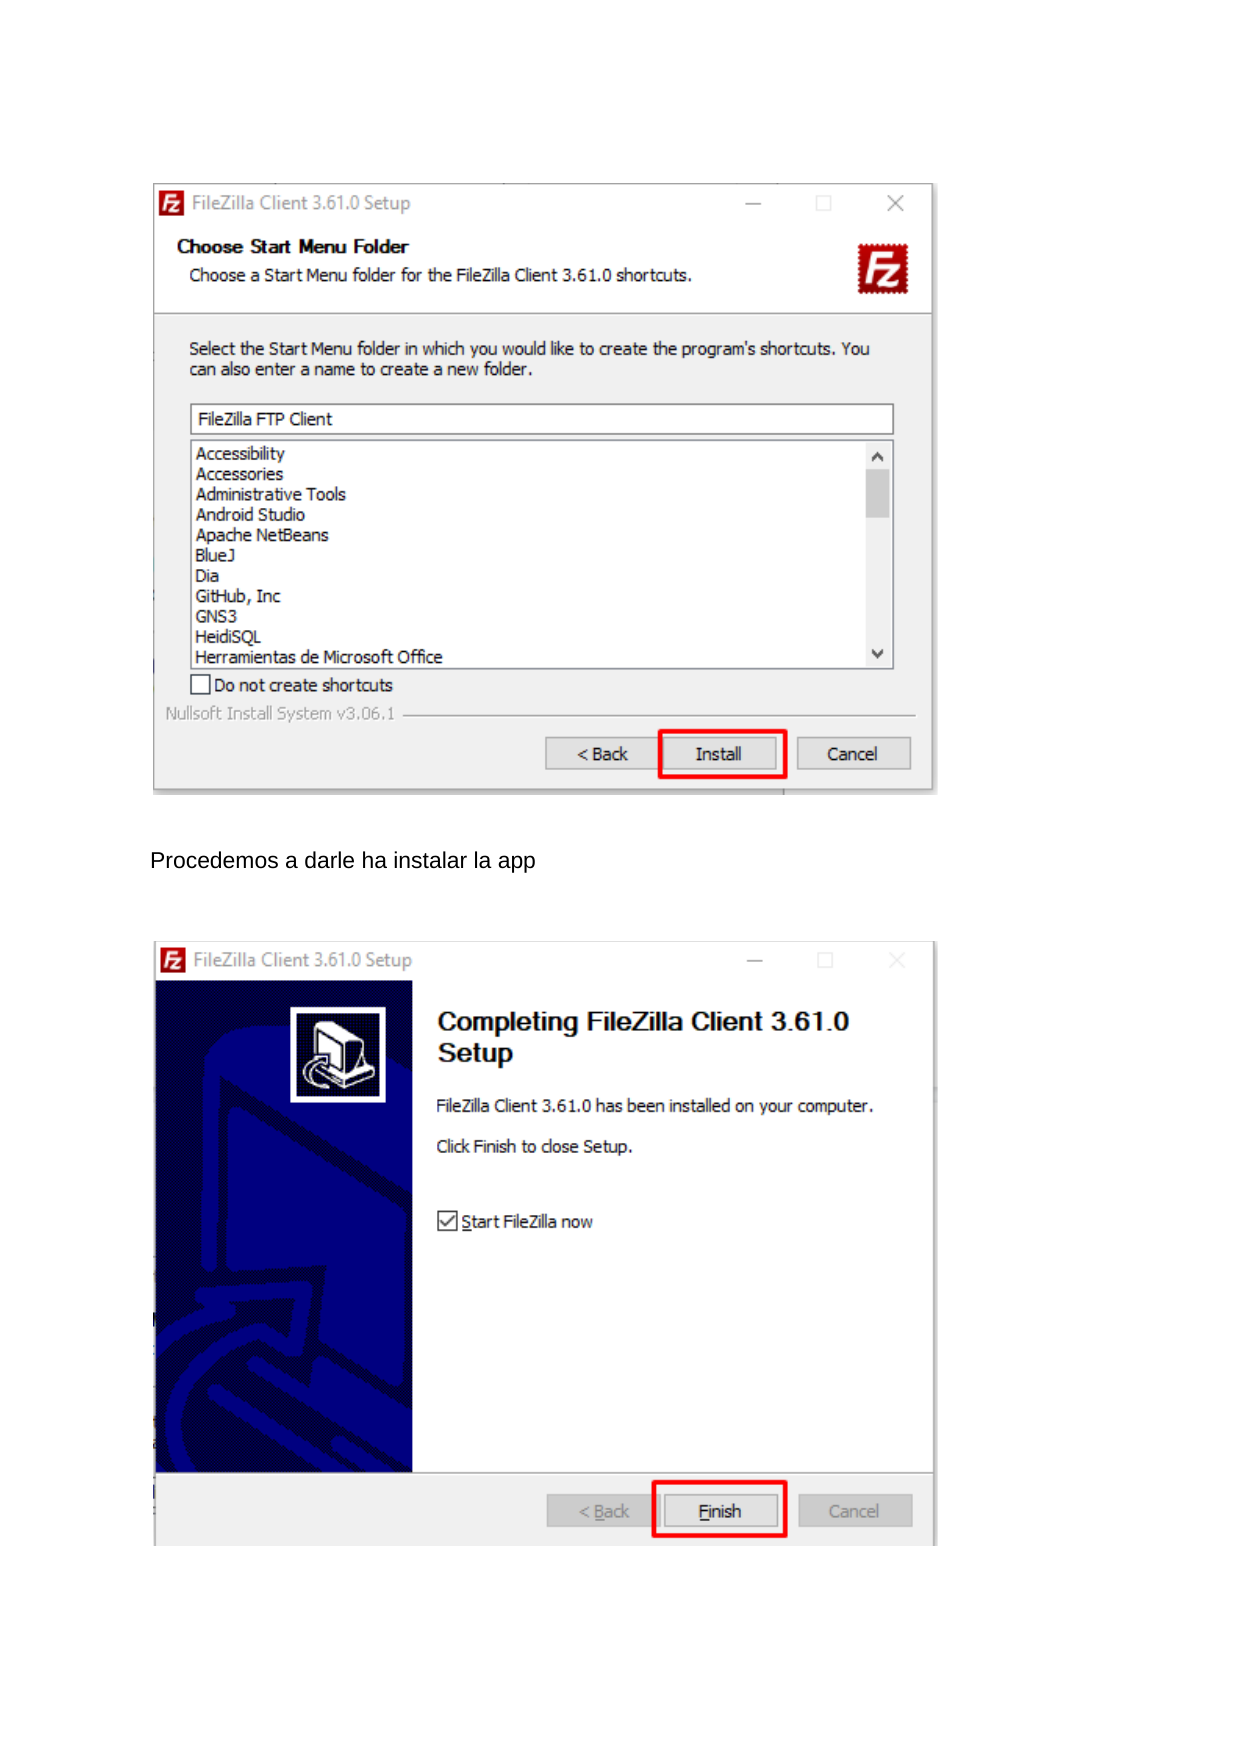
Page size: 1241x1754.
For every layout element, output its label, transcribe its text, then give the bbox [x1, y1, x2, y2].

text Procedemos a darle ha instalar la app [150, 847, 1090, 873]
picture [153, 183, 938, 795]
picture [153, 941, 938, 1546]
